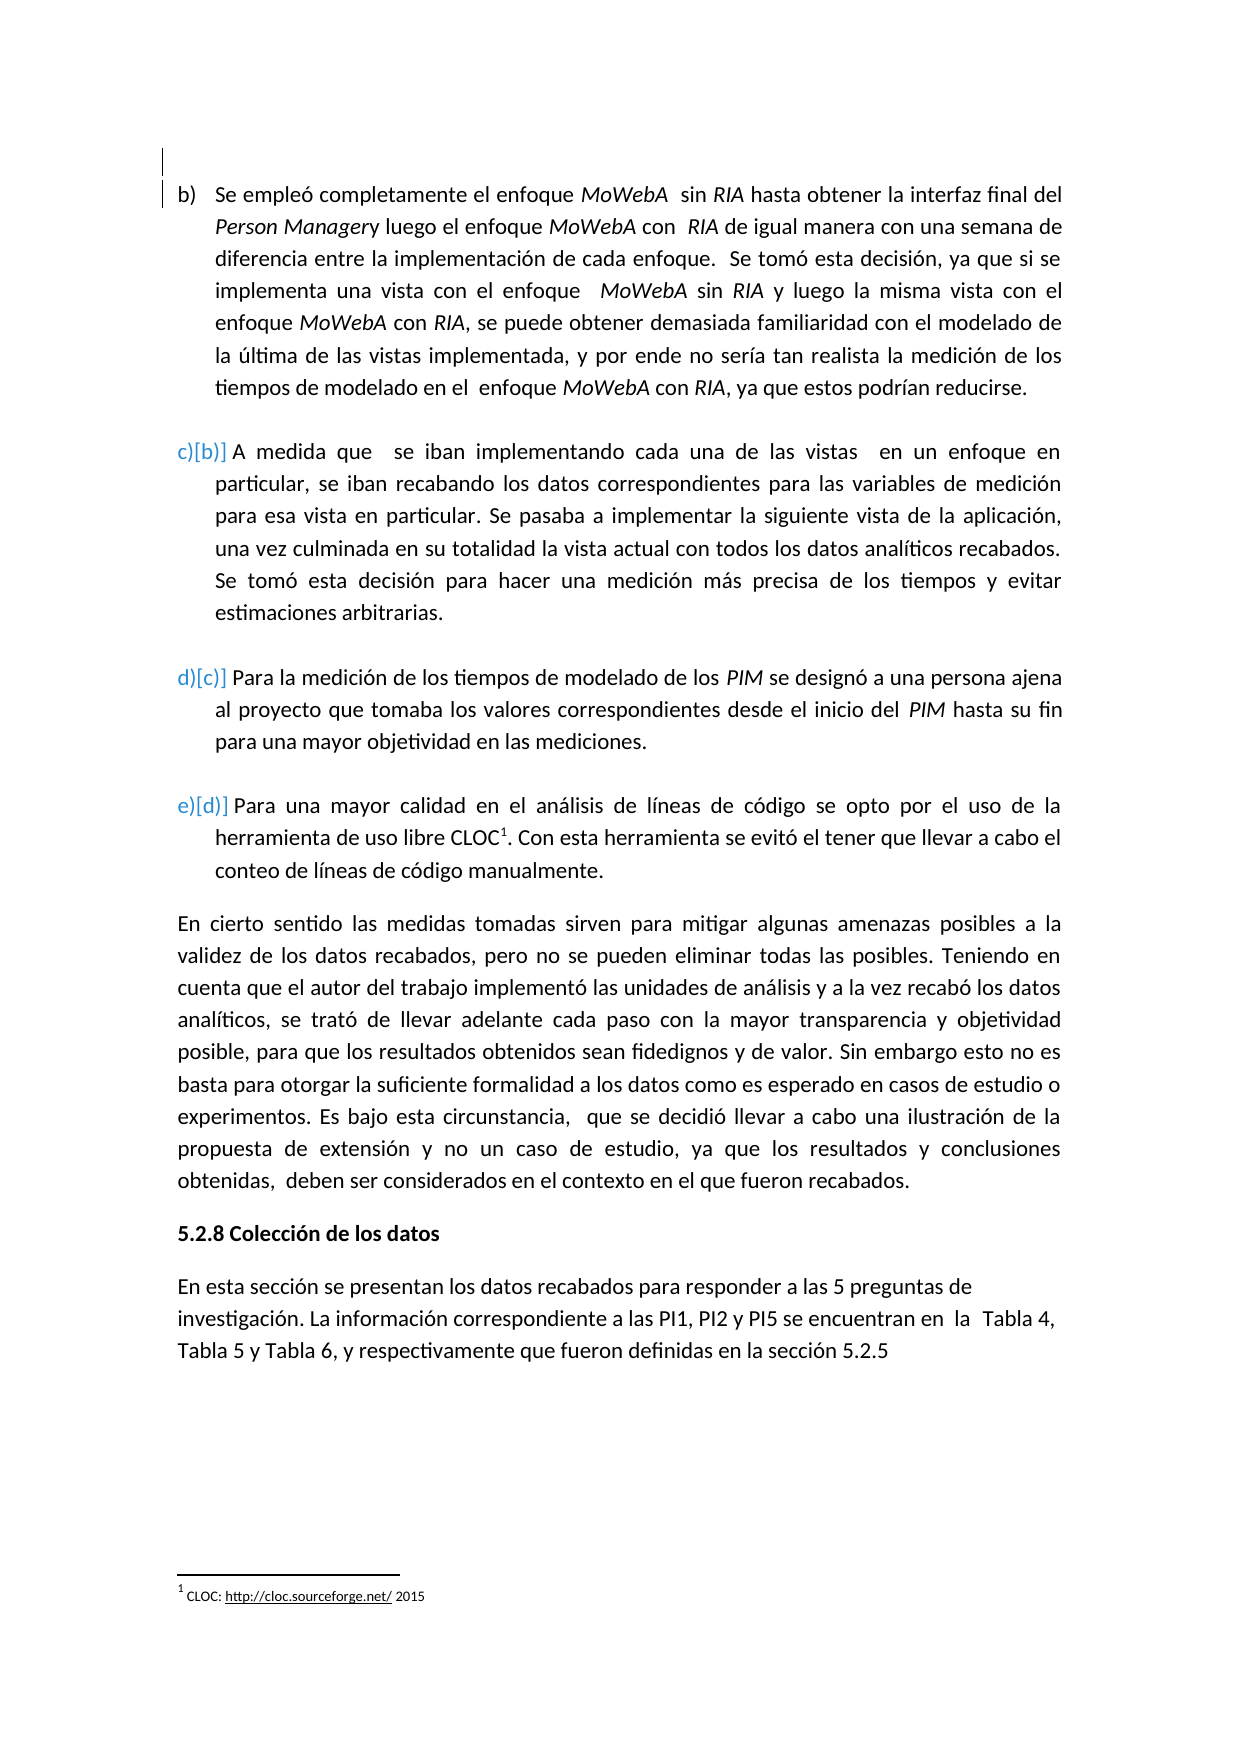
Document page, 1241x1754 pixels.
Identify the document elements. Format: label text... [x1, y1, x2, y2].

list Para una mayor calidad en el análisis de líneas de código se opto por el uso de la herramienta de uso libre CLOC. Con esta herramienta se evitó el tener que llevar a cabo el conteo de líneas de código manualmente. [177, 791, 1063, 884]
list A medida que se iban implementando cada una de las vistas en un enfoque en particular, se iban recabando los datos correspondientes para las variables de medición para esa vista en particular. Se pasaba a implementar la siguiente vista de la aplicación, una vez culminada en su totalidad la vista actual con todos los datos analíticos recabados. Se tomó esta decisión para hacer una medición más precisa de los tiempos y evitar estimaciones arbitrarias. [177, 437, 1063, 626]
text 5.2.8 Colección de los datos [177, 1219, 1063, 1247]
text En esta sección se presentan los datos recabados para responder a las 5 preguntas de investigación. La información correspondiente a las PI1, PI2 y PI5 se encuentran en la Tabla 4, Tabla 5 y Tabla 6, y respectivamente que fueron definidas en la sección 5.2.5 [177, 1272, 1063, 1365]
text En cierto sentido las medidas tomadas sirven para mitigar algunas amenazas posibles a la validez de los datos recabados, pero no se pueden eliminar todas las posibles. Teniendo en cuenta que el autor del trabajo implementó las unidades de análisis y a la vez recabó los datos analíticos, se trató de llevar adelante cada paso con la mayor transparencia y objetividad posible, para que los resultados obtenidos sean fidedignos y de valor. Sin embargo esto no es basta para otorgar la suficiente formalidad a los datos como es esperado en casos de estudio o experimentos. Es bajo esta circunstancia, que se decidió llevar a cabo una ilustración de la propuesta de extensión y no un caso de estudio, ya que los resultados y conclusiones obtenidas, deben ser considerados en el contexto en el que fueron recabados. [177, 909, 1063, 1194]
list Para la medición de los tiempos de modelado de los PIM se designó a una persona ajena al proyecto que tomaba los valores correspondientes desde el inicio del PIM hasta su fin para una mayor objetividad en las mediciones. [177, 663, 1063, 755]
